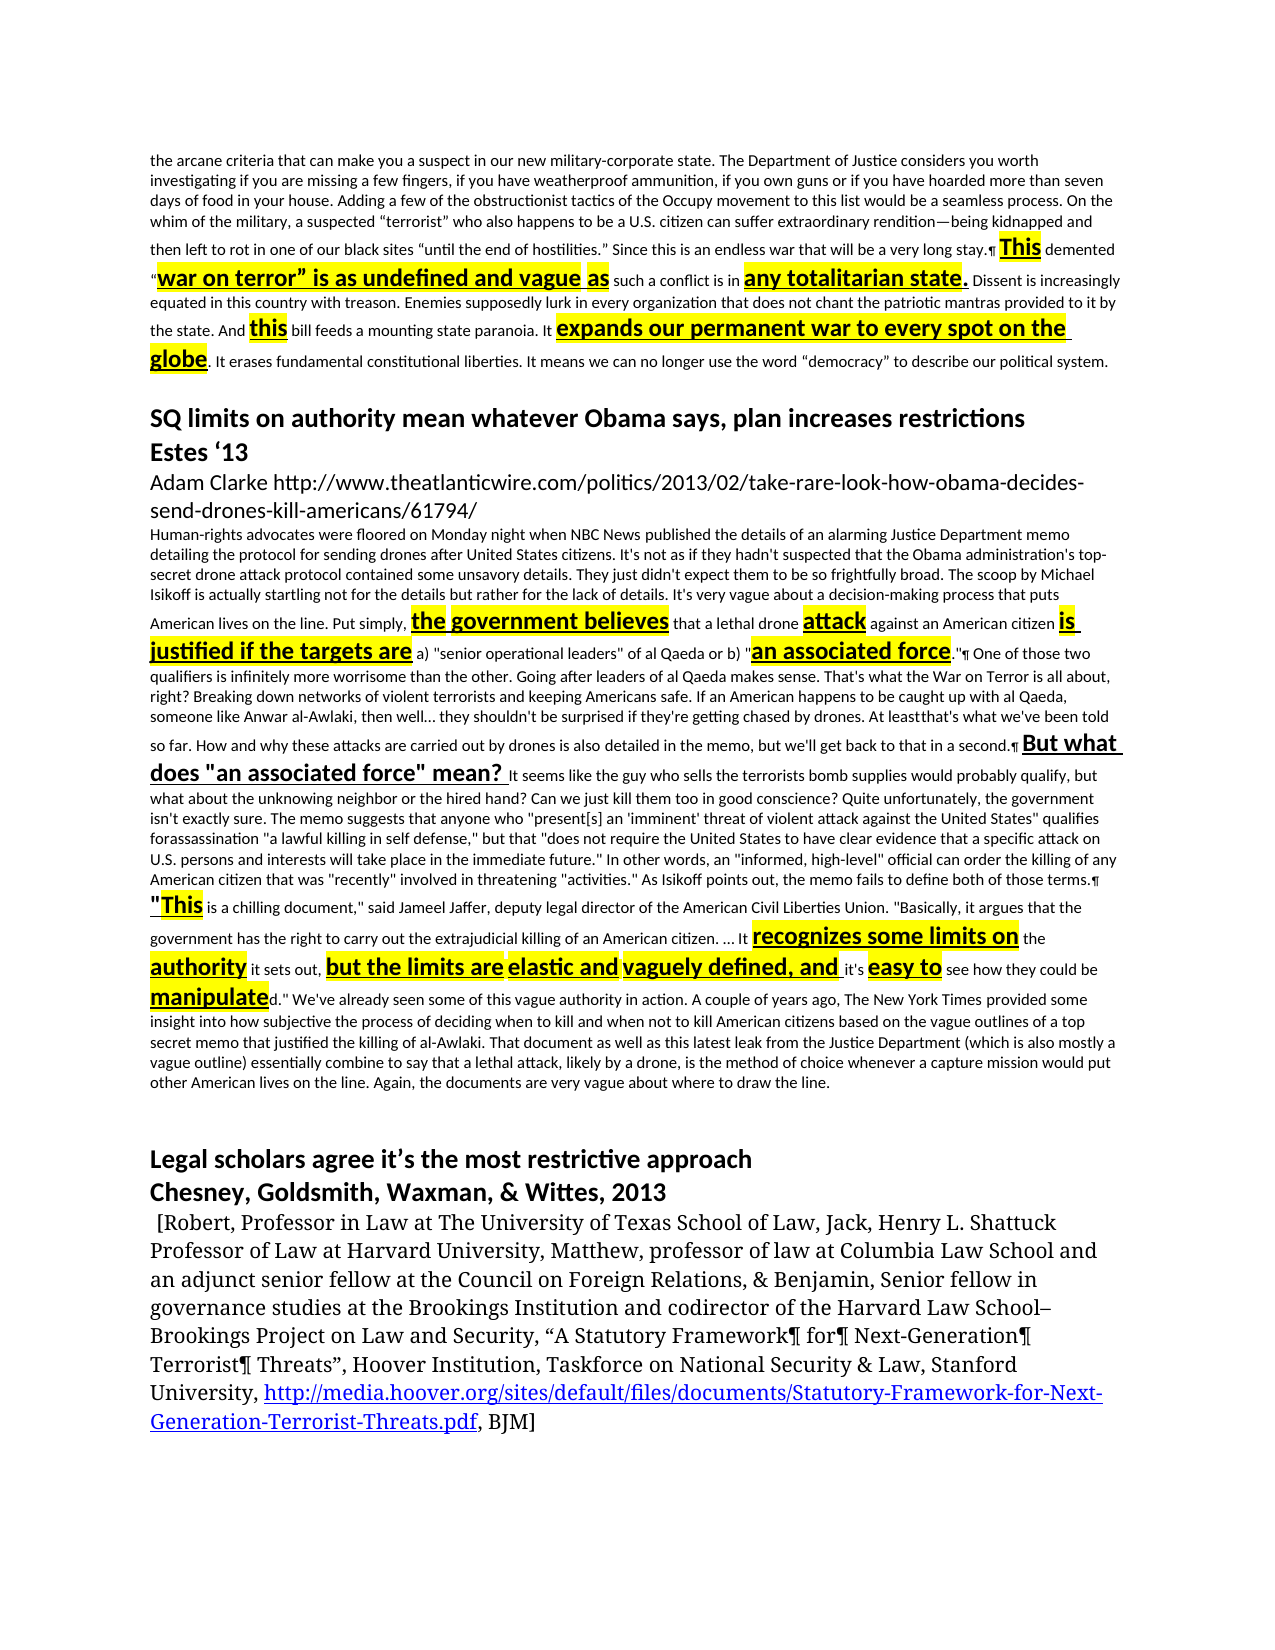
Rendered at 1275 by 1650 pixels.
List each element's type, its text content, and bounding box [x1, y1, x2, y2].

text Adam Clarke http://www.theatlanticwire.com/politics/2013/02/take-rare-look-how-obama-decides-send-drones-kill-americans/61794/ [150, 468, 1125, 524]
text Chesney, Goldsmith, Waxman, & Wittes, 2013 [150, 1175, 1125, 1208]
text [Robert, Professor in Law at The University of Texas School of Law, Jack, Henry L. Shattuck Professor of Law at Harvard University, Matthew, professor of law at Columbia Law School and an adjunct senior fellow at the Council on Foreign Relations, & Benjamin, Senior fellow in governance studies at the Brookings Institution and codirector of the Harvard Law School–Brookings Project on Law and Security, “A Statutory Framework¶ for¶ Next-Generation¶ Terrorist¶ Threats”, Hoover Institution, Taskforce on National Security & Law, Stanford University, http://media.hoover.org/sites/default/files/documents/Statutory-Framework-for-Next-Generation-Terrorist-Threats.pdf, BJM] [150, 1208, 1125, 1435]
text Human-rights advocates were floored on Monday night when NBC News published the details of an alarming Justice Department memo detailing the protocol for sending drones after United States citizens. It's not as if they hadn't suspected that the Obama administration's top-secret drone attack protocol contained some unsavory details. They just didn't expect them to be so frightfully broad. The scoop by Michael Isikoff is actually startling not for the details but rather for the lack of details. It's very vague about a decision-making process that puts American lives on the line. Put simply, the government believes that a lethal drone attack against an American citizen is justified if the targets are a) "senior operational leaders" of al Qaeda or b) "an associated force."¶ One of those two qualifiers is infinitely more worrisome than the other. Going after leaders of al Qaeda makes sense. That's what the War on Terror is all about, right? Breaking down networks of violent terrorists and keeping Americans safe. If an American happens to be caught up with al Qaeda, someone like Anwar al-Awlaki, then well… they shouldn't be surprised if they're getting chased by drones. At leastthat's what we've been told so far. How and why these attacks are carried out by drones is also detailed in the memo, but we'll get back to that in a second.¶ But what does "an associated force" mean? It seems like the guy who sells the terrorists bomb supplies would probably qualify, but what about the unknowing neighbor or the hired hand? Can we just kill them too in good conscience? Quite unfortunately, the government isn't exactly sure. The memo suggests that anyone who "present[s] an 'imminent' threat of violent attack against the United States" qualifies forassassination "a lawful killing in self defense," but that "does not require the United States to have clear evidence that a specific attack on U.S. persons and interests will take place in the immediate future." In other words, an "informed, high-level" official can order the killing of any American citizen that was "recently" involved in threatening "activities." As Isikoff points out, the memo fails to define both of those terms.¶ "This is a chilling document," said Jameel Jaffer, deputy legal director of the American Civil Liberties Union. "Basically, it argues that the government has the right to carry out the extrajudicial killing of an American citizen. … It recognizes some limits on the authority it sets out, but the limits are elastic and vaguely defined, and it's easy to see how they could be manipulated." We've already seen some of this vague authority in action. A couple of years ago, The New York Times provided some insight into how subjective the process of deciding when to kill and when not to kill American citizens based on the vague outlines of a top secret memo that justified the killing of al-Awlaki. That document as well as this latest leak from the Justice Department (which is also mostly a vague outline) essentially combine to say that a lethal attack, likely by a drone, is the method of choice whenever a capture mission would put other American lives on the line. Again, the documents are very vague about where to draw the line. [150, 524, 1125, 1093]
text SQ limits on authority mean whatever Obama says, plan increases restrictions [150, 402, 1125, 435]
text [150, 150, 1125, 374]
subtitle Legal scholars agree it’s the most restrictive approach [150, 1142, 1125, 1175]
text Estes ‘13 [150, 435, 1125, 468]
